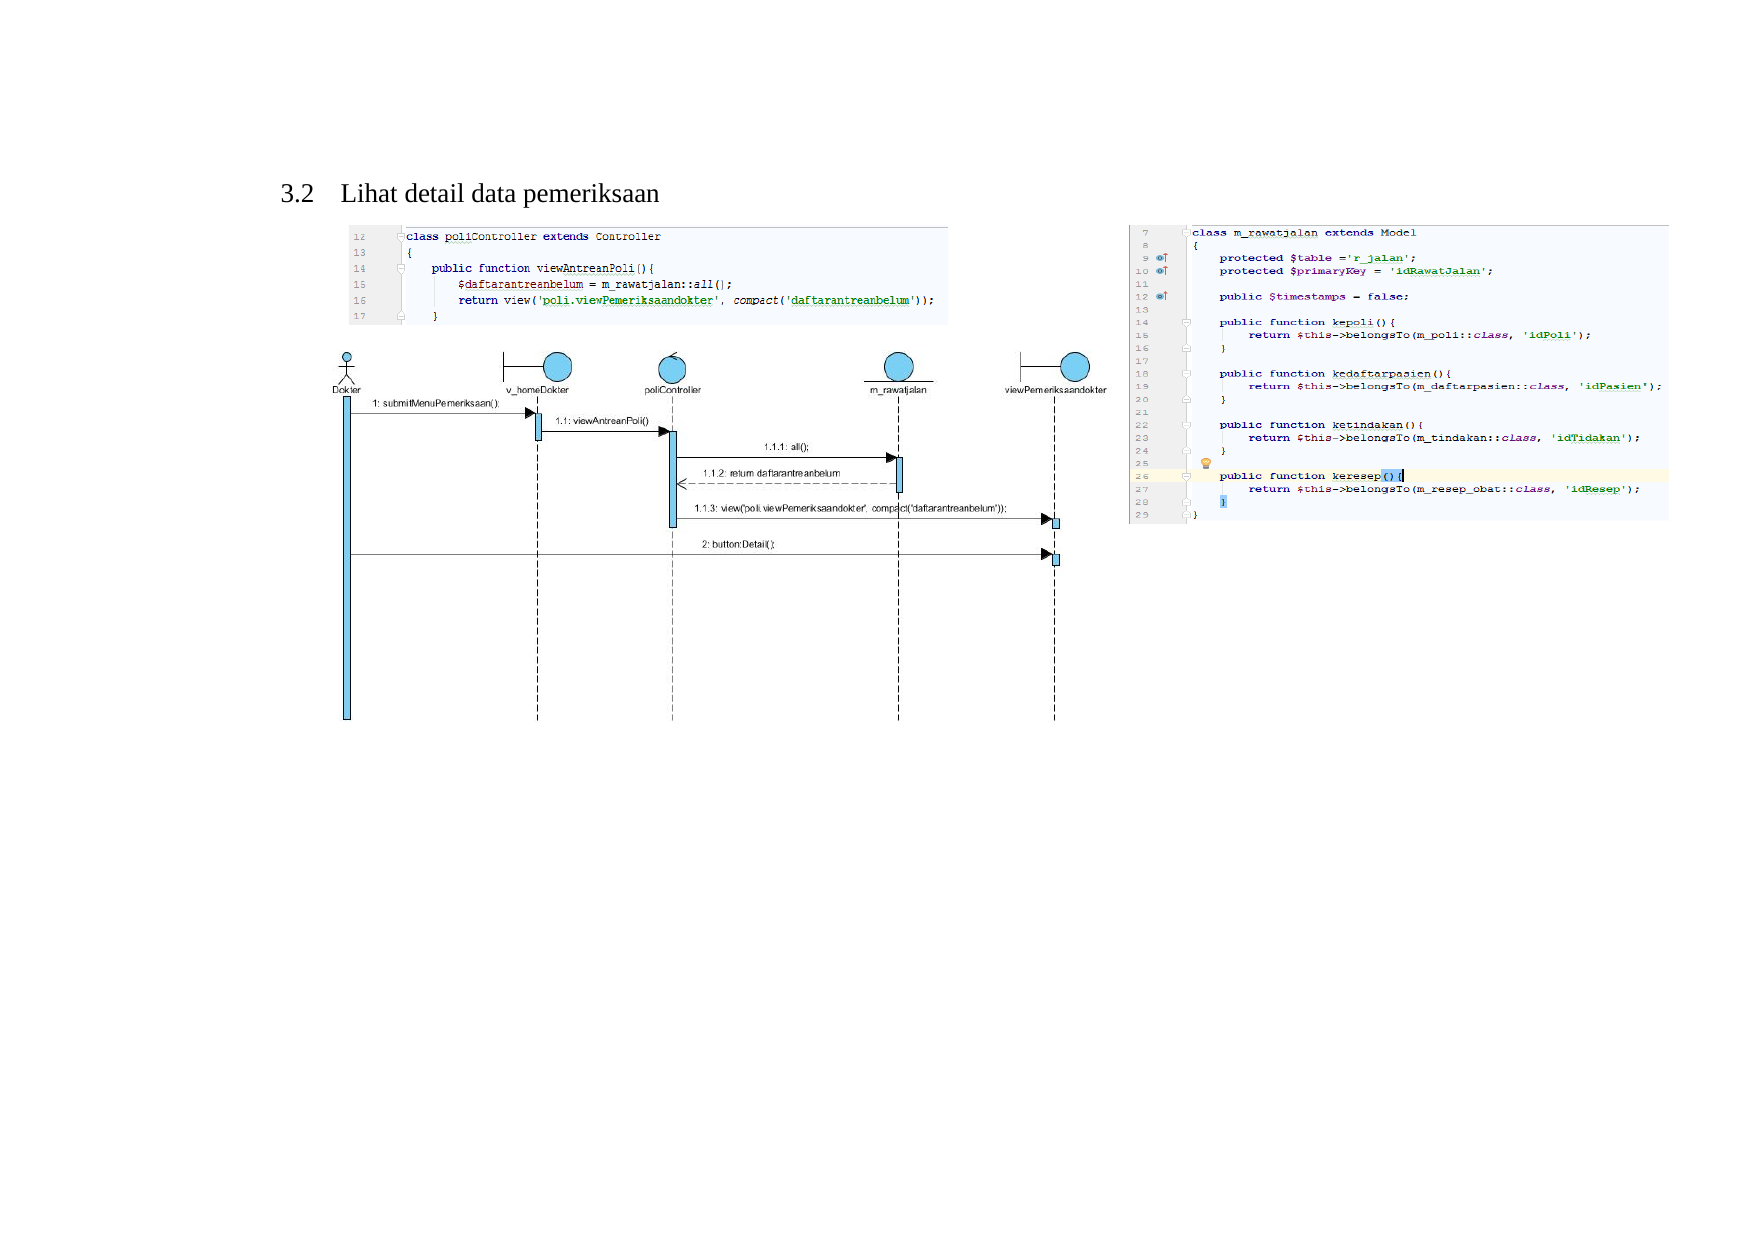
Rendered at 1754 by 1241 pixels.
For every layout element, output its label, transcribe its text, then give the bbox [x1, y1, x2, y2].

picture [311, 350, 1113, 723]
picture [1129, 225, 1669, 524]
subtitle Lihat detail data pemeriksaan [280, 177, 1577, 208]
picture [348, 225, 948, 325]
